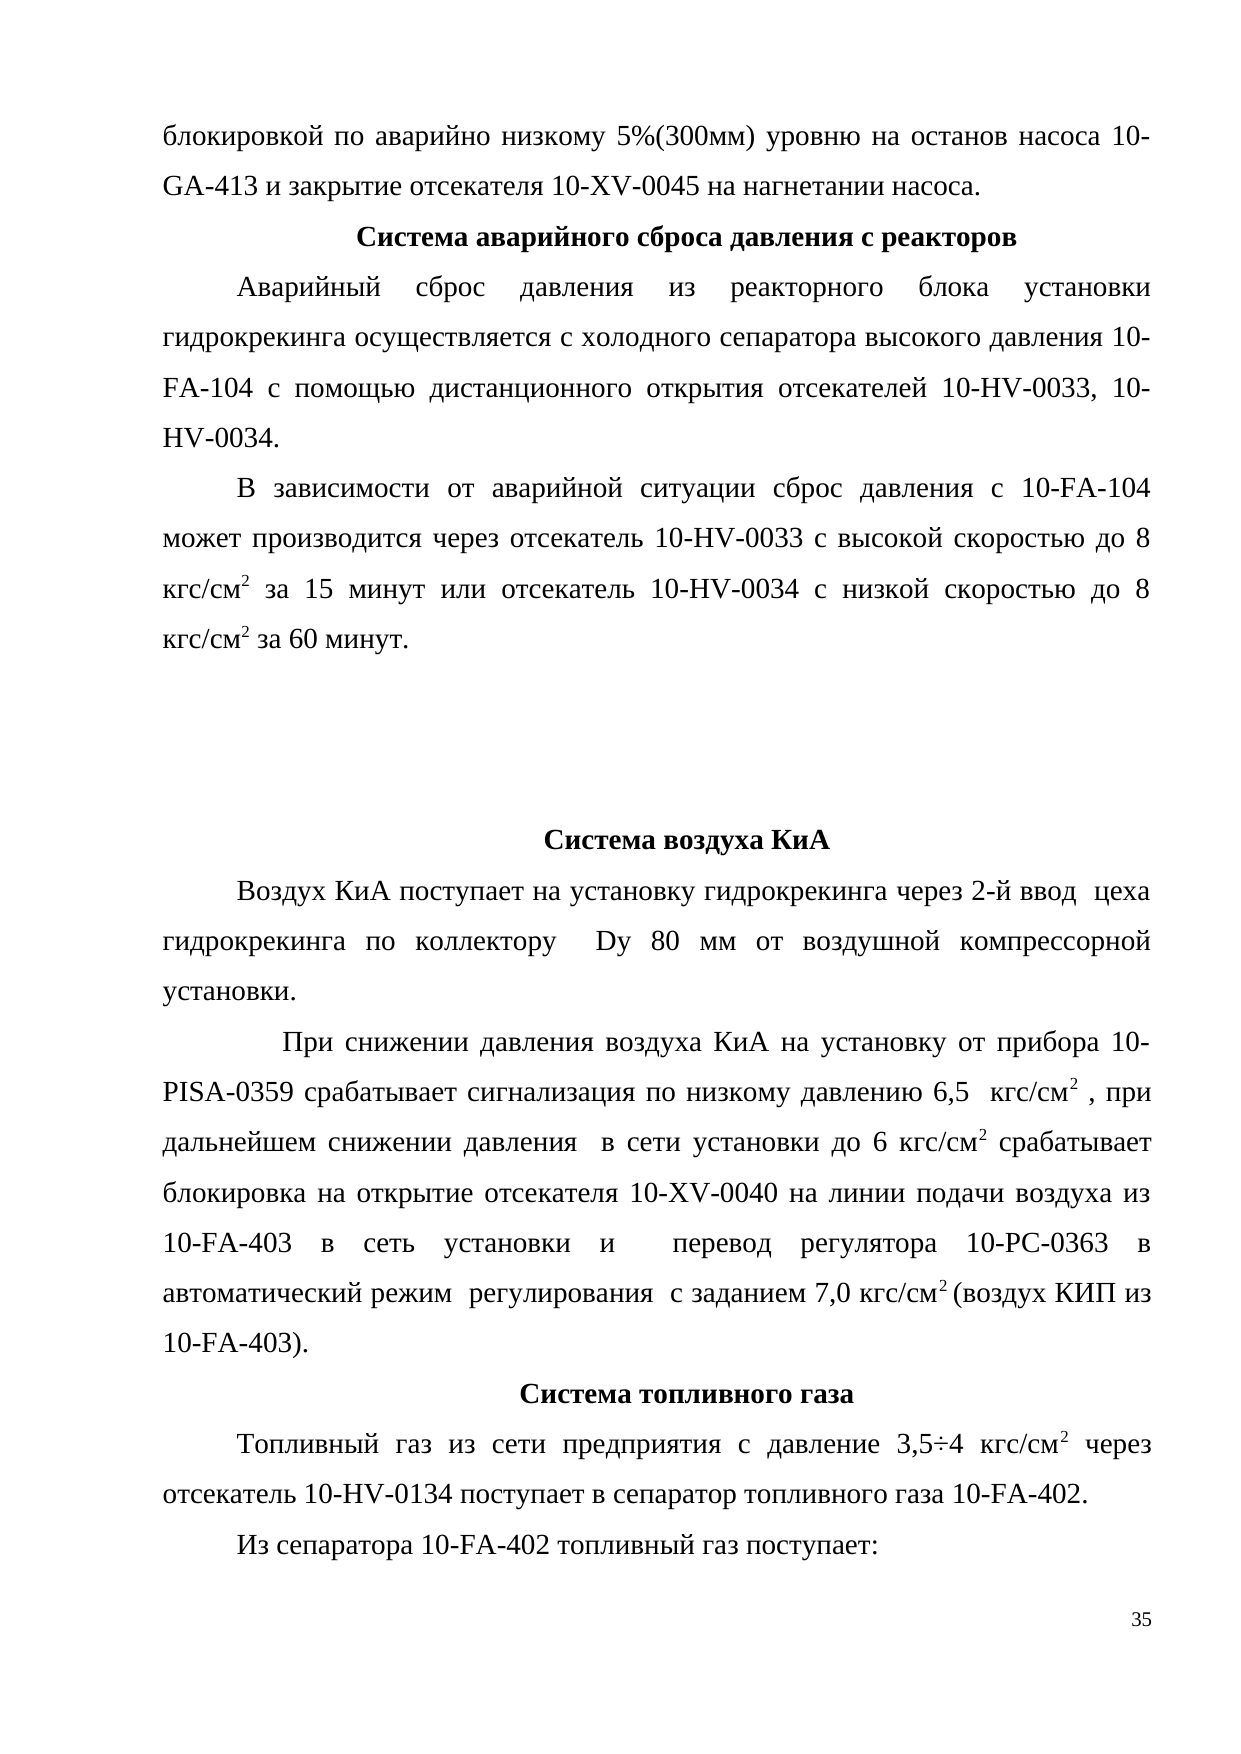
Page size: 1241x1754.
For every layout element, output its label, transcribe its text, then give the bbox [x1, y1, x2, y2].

text Аварийный сброс давления из реакторного блока установки гидрокрекинга осуществляется с холодного сепаратора высокого давления 10-FA-104 с помощью дистанционного открытия отсекателей 10-HV-0033, 10-HV-0034. [162, 269, 1152, 453]
text Система аварийного сброса давления с реакторов [222, 219, 1152, 252]
text Система топливного газа [222, 1376, 1152, 1409]
text В зависимости от аварийной ситуации сброс давления с 10-FA-104 может производится через отсекатель 10-HV-0033 с высокой скоростью до 8 кгс/см2 за 15 минут или отсекатель 10-HV-0034 с низкой скоростью до 8 кгс/см2 за 60 минут. [162, 470, 1152, 655]
text При снижении давления воздуха КиА на установку от прибора 10-PISA-0359 срабатывает сигнализация по низкому давлению 6,5 кгс/см2 , при дальнейшем снижении давления в сети установки до 6 кгс/см2 срабатывает блокировка на открытие отсекателя 10-XV-0040 на линии подачи воздуха из 10-FA-403 в сеть установки и перевод регулятора 10-PC-0363 в автоматический режим регулирования с заданием 7,0 кгс/см2 (воздух КИП из 10-FA-403). [162, 1024, 1152, 1359]
text Из сепаратора 10-FA-402 топливный газ поступает: [162, 1527, 1152, 1560]
text Топливный газ из сети предприятия с давление 3,5÷4 кгс/см2 через отсекатель 10-HV-0134 поступает в сепаратор топливного газа 10-FA-402. [162, 1426, 1152, 1510]
text Система воздуха КиА [222, 822, 1152, 856]
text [162, 118, 1152, 202]
text Воздух КиА поступает на установку гидрокрекинга через 2-й ввод цеха гидрокрекинга по коллектору Dу от воздушной компрессорной установки. [162, 873, 1152, 1007]
